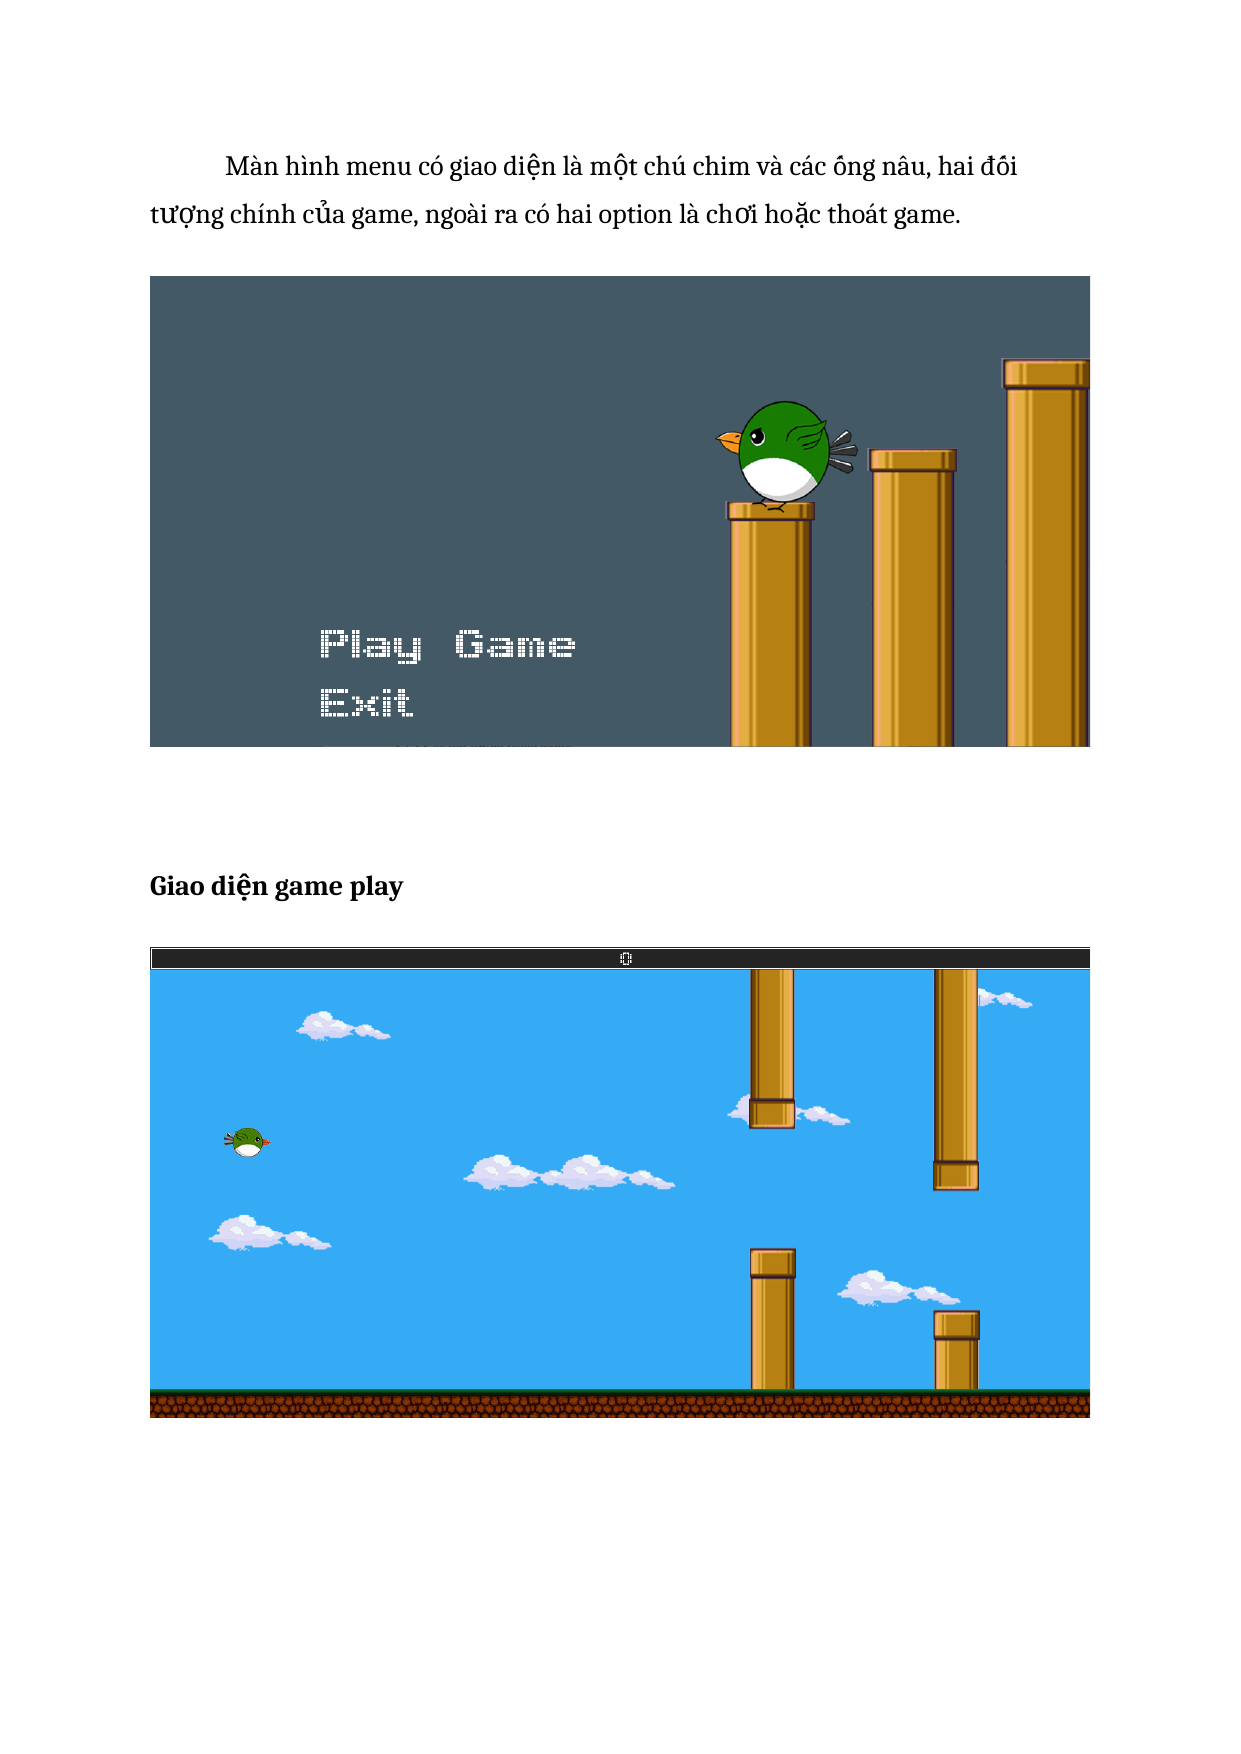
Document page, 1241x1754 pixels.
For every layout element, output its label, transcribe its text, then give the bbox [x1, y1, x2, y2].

picture [150, 276, 1091, 747]
subtitle Giao diện game play [150, 870, 1090, 902]
picture [150, 947, 1091, 1418]
subtitle Màn hình menu có giao diện là một chú chim và các ống nâu, hai đối tượng chính của game, ngoài ra có hai option là chơi hoặc thoát game. [150, 150, 1090, 231]
